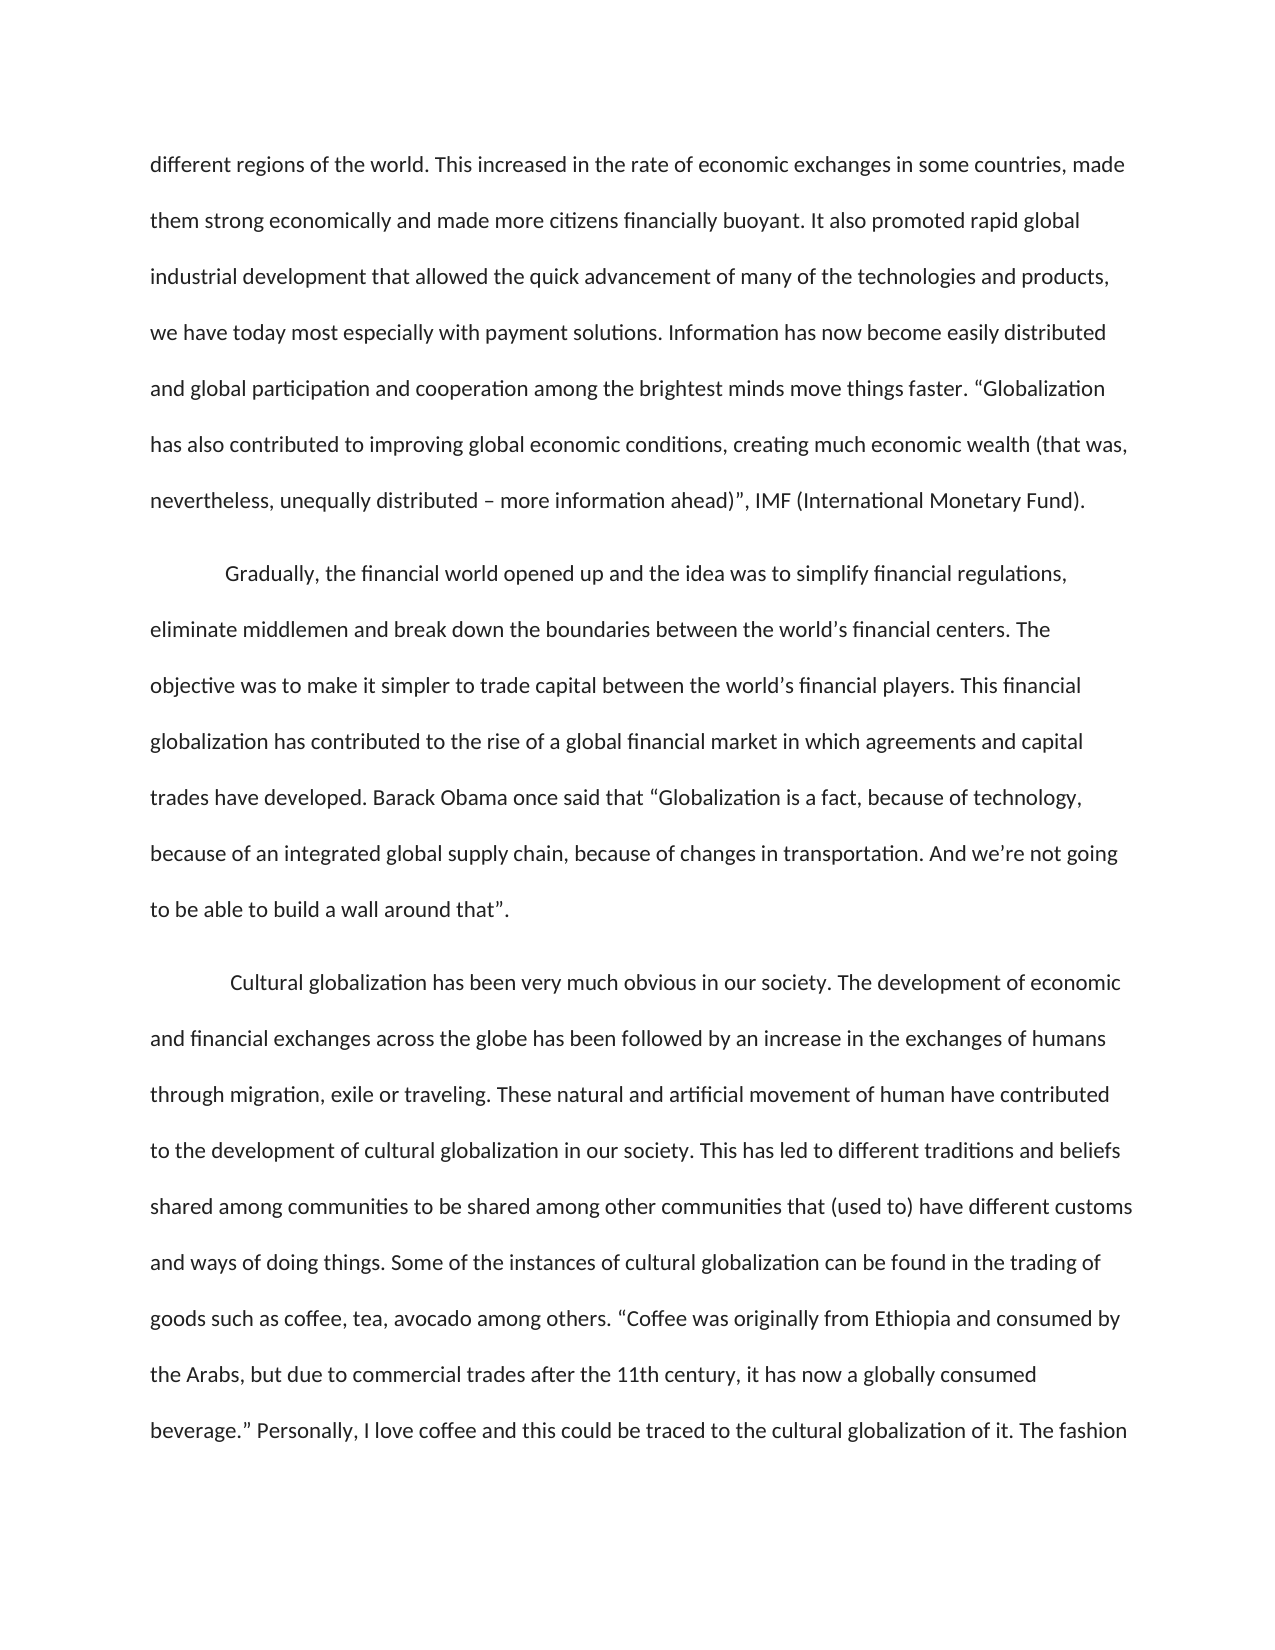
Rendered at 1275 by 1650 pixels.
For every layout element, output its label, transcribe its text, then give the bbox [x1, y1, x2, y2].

text Gradually, the financial world opened up and the idea was to simplify financial regulations, eliminate middlemen and break down the boundaries between the world’s financial centers. The objective was to make it simpler to trade capital between the world’s financial players. This financial globalization has contributed to the rise of a global financial market in which agreements and capital trades have developed. Barack Obama once said that “Globalization is a fact, because of technology, because of an integrated global supply chain, because of changes in transportation. And we’re not going to be able to build a wall around that”. [150, 559, 1134, 923]
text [150, 1220, 1134, 1444]
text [150, 150, 1134, 514]
